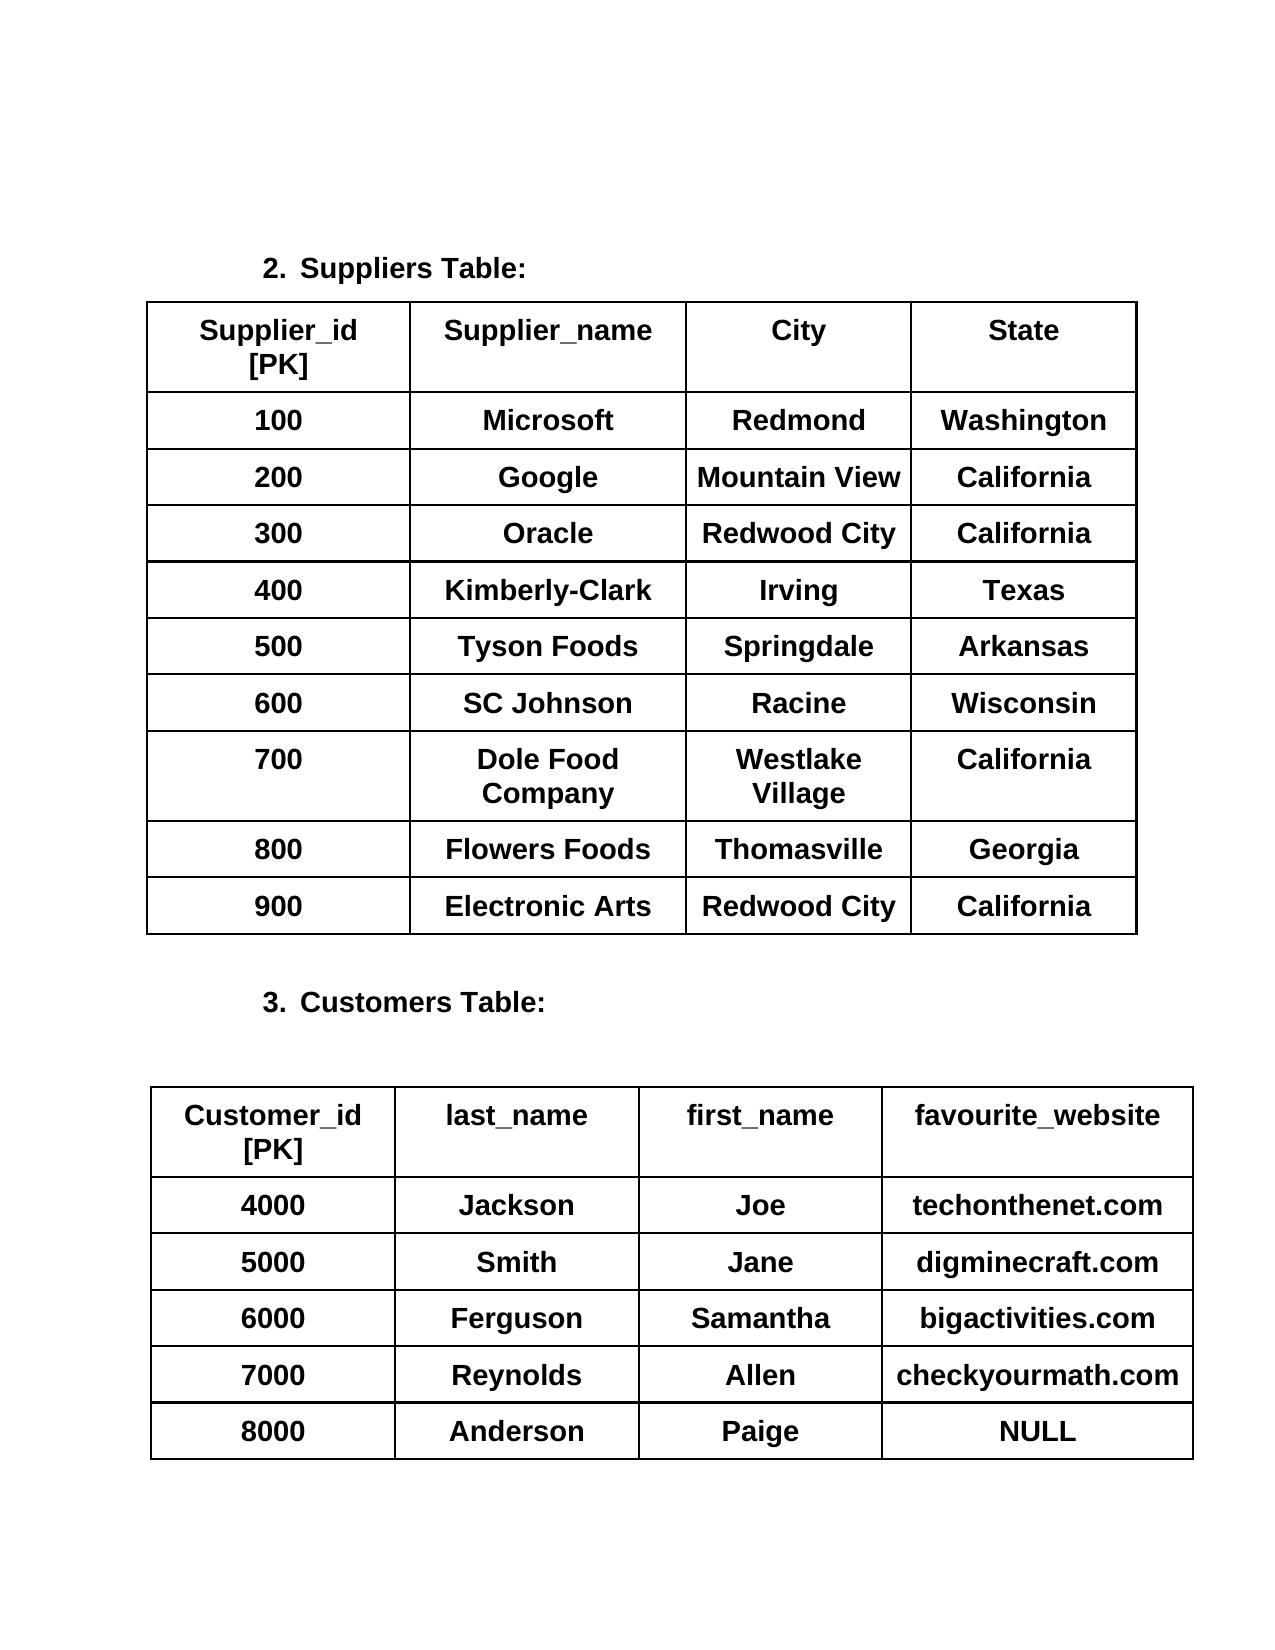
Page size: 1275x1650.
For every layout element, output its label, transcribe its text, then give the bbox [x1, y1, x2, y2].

table_cell Redmond [687, 393, 910, 447]
table_cell Paige [640, 1404, 881, 1458]
table_cell Georgia [912, 822, 1135, 876]
table_cell 5000 [152, 1234, 394, 1288]
table_cell Google [411, 450, 685, 504]
table_cell California [912, 506, 1135, 560]
table_cell Arkansas [912, 619, 1135, 673]
table_header Supplier_id [PK] [148, 303, 409, 391]
table_cell Springdale [687, 619, 910, 673]
table_cell Reynolds [396, 1347, 638, 1401]
table_cell techonthenet.com [883, 1178, 1192, 1232]
table_cell Kimberly-Clark [411, 563, 685, 617]
table_cell Racine [687, 675, 910, 730]
table_cell bigactivities.com [883, 1291, 1192, 1345]
table_cell Smith [396, 1234, 638, 1288]
table_header Supplier_name [411, 303, 685, 391]
table_cell 8000 [152, 1404, 394, 1458]
table_cell Thomasville [687, 822, 910, 876]
table_cell Wisconsin [912, 675, 1135, 730]
table_header Customer_id [PK] [152, 1088, 394, 1176]
table_cell Allen [640, 1347, 881, 1401]
table_cell Texas [912, 563, 1135, 617]
table_cell Samantha [640, 1291, 881, 1345]
table_cell Microsoft [411, 393, 685, 447]
table_cell Irving [687, 563, 910, 617]
list Customers Table: [262, 985, 1125, 1018]
table_cell checkyourmath.com [883, 1347, 1192, 1401]
table_cell 600 [148, 675, 409, 730]
table_cell California [912, 878, 1135, 933]
table_cell 7000 [152, 1347, 394, 1401]
table_cell digminecraft.com [883, 1234, 1192, 1288]
table_cell 500 [148, 619, 409, 673]
table_cell Westlake Village [687, 732, 910, 820]
table_cell California [912, 450, 1135, 504]
table_cell 700 [148, 732, 409, 820]
table_cell Tyson Foods [411, 619, 685, 673]
table_cell 4000 [152, 1178, 394, 1232]
table_cell Flowers Foods [411, 822, 685, 876]
table_cell Jackson [396, 1178, 638, 1232]
table_cell 300 [148, 506, 409, 560]
list Suppliers Table: [262, 251, 1125, 284]
table_header favourite_website [883, 1088, 1192, 1176]
table_header State [912, 303, 1135, 391]
table_cell SC Johnson [411, 675, 685, 730]
table_cell California [912, 732, 1135, 820]
table_cell Redwood City [687, 878, 910, 933]
table_cell 900 [148, 878, 409, 933]
table_cell Joe [640, 1178, 881, 1232]
table_cell Oracle [411, 506, 685, 560]
table_header first_name [640, 1088, 881, 1176]
table_cell Mountain View [687, 450, 910, 504]
table_cell 200 [148, 450, 409, 504]
table_cell Washington [912, 393, 1135, 447]
table_cell Anderson [396, 1404, 638, 1458]
table_cell 6000 [152, 1291, 394, 1345]
table_cell Ferguson [396, 1291, 638, 1345]
table_cell 400 [148, 563, 409, 617]
table_cell NULL [883, 1404, 1192, 1458]
table_cell Dole Food Company [411, 732, 685, 820]
table_cell Jane [640, 1234, 881, 1288]
table_cell 100 [148, 393, 409, 447]
table_cell Electronic Arts [411, 878, 685, 933]
table_cell Redwood City [687, 506, 910, 560]
table_header last_name [396, 1088, 638, 1176]
table_header City [687, 303, 910, 391]
table_cell 800 [148, 822, 409, 876]
